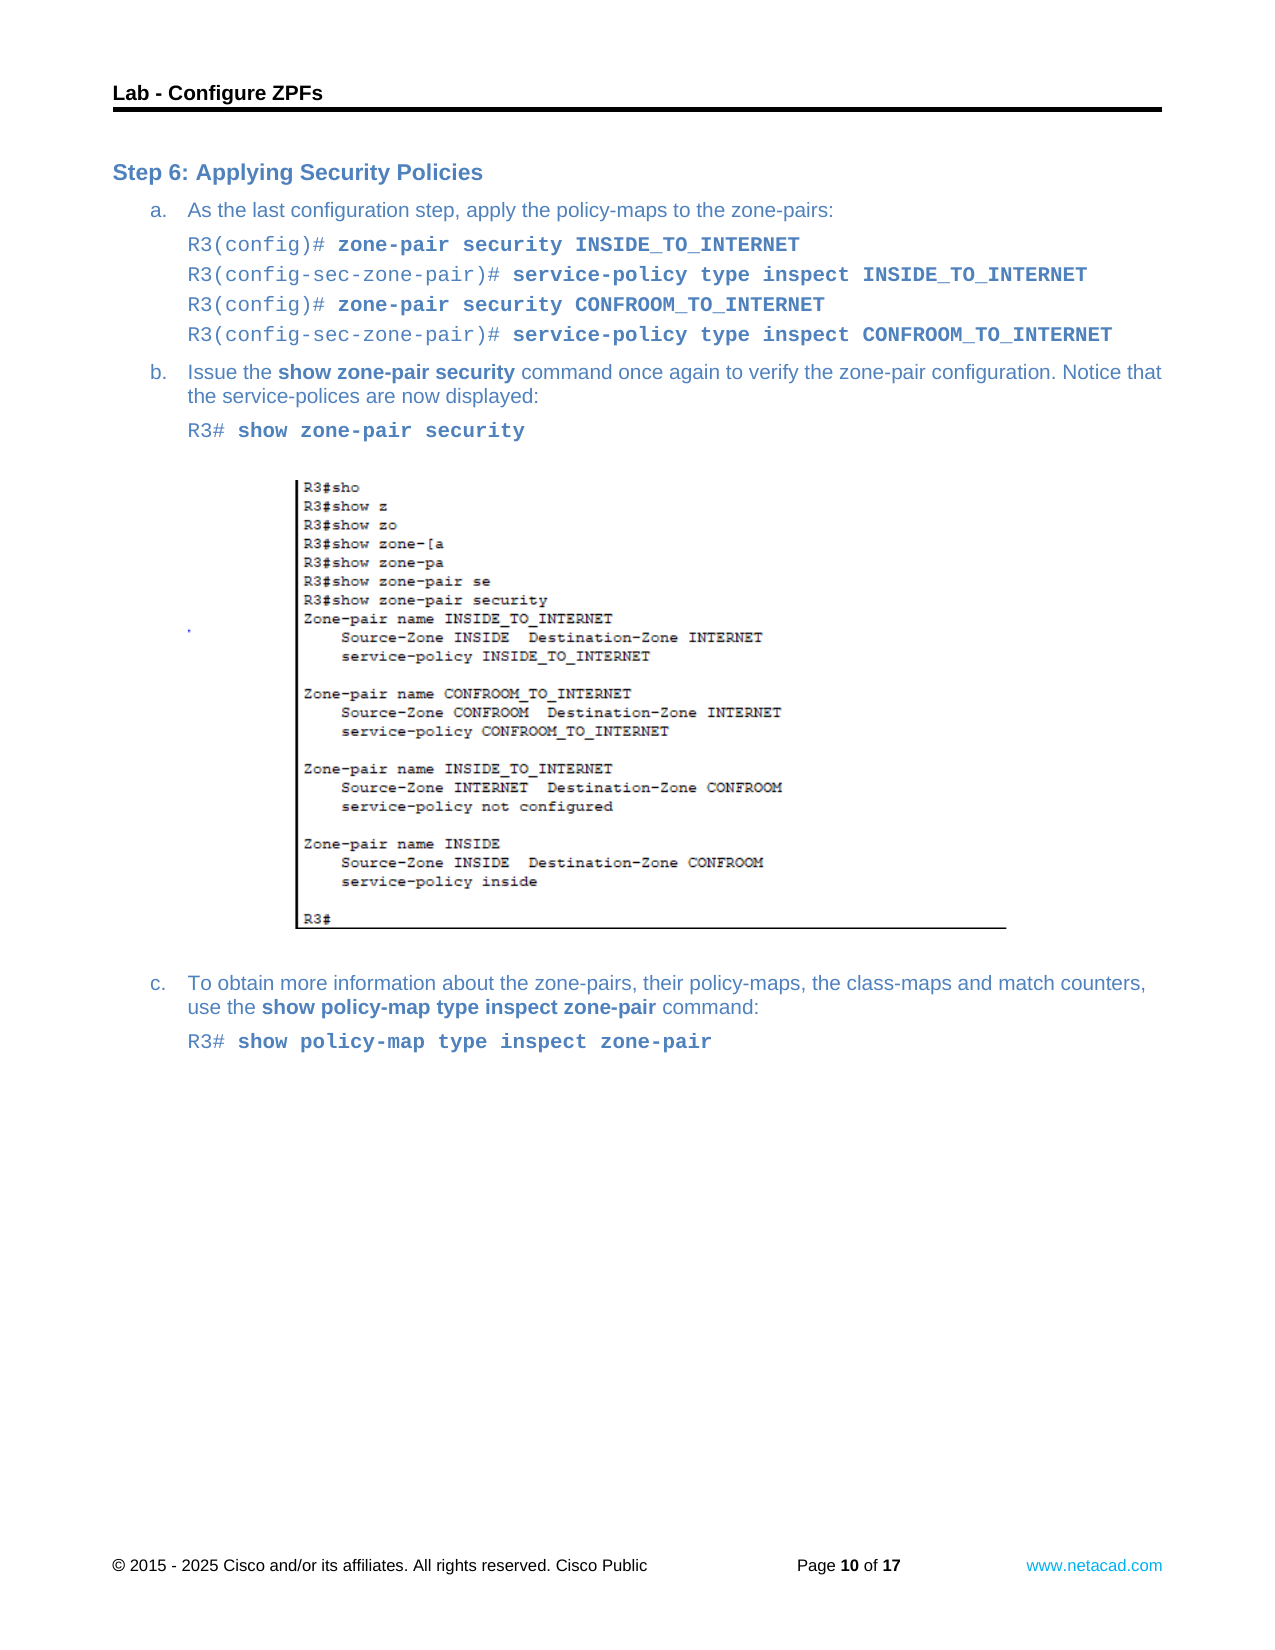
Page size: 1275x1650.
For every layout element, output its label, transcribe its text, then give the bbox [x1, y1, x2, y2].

text Issue the show zone-pair security command once again to verify the zone-pair configuration. Notice that the service-polices are now displayed: [150, 360, 1162, 408]
text R3(config-sec-zone-pair)# service-policy type inspect CONFROOM_TO_INTERNET [187, 324, 1162, 348]
text As the last configuration step, apply the policy-maps to the zone-pairs: [150, 198, 1162, 222]
subtitle Applying Security Policies [112, 159, 1162, 185]
text R3(config)# zone-pair security INSIDE_TO_INTERNET [187, 234, 1162, 258]
text R3# show zone-pair security [187, 421, 1162, 444]
text R3(config-sec-zone-pair)# service-policy type inspect INSIDE_TO_INTERNET [187, 264, 1162, 288]
text R3# show policy-map type inspect zone-pair [187, 1031, 1162, 1055]
text R3(config)# zone-pair security CONFROOM_TO_INTERNET [187, 294, 1162, 318]
picture [187, 480, 1007, 929]
text To obtain more information about the zone-pairs, their policy-maps, the class-maps and match counters, use the show policy-map type inspect zone-pair command: [150, 971, 1162, 1019]
